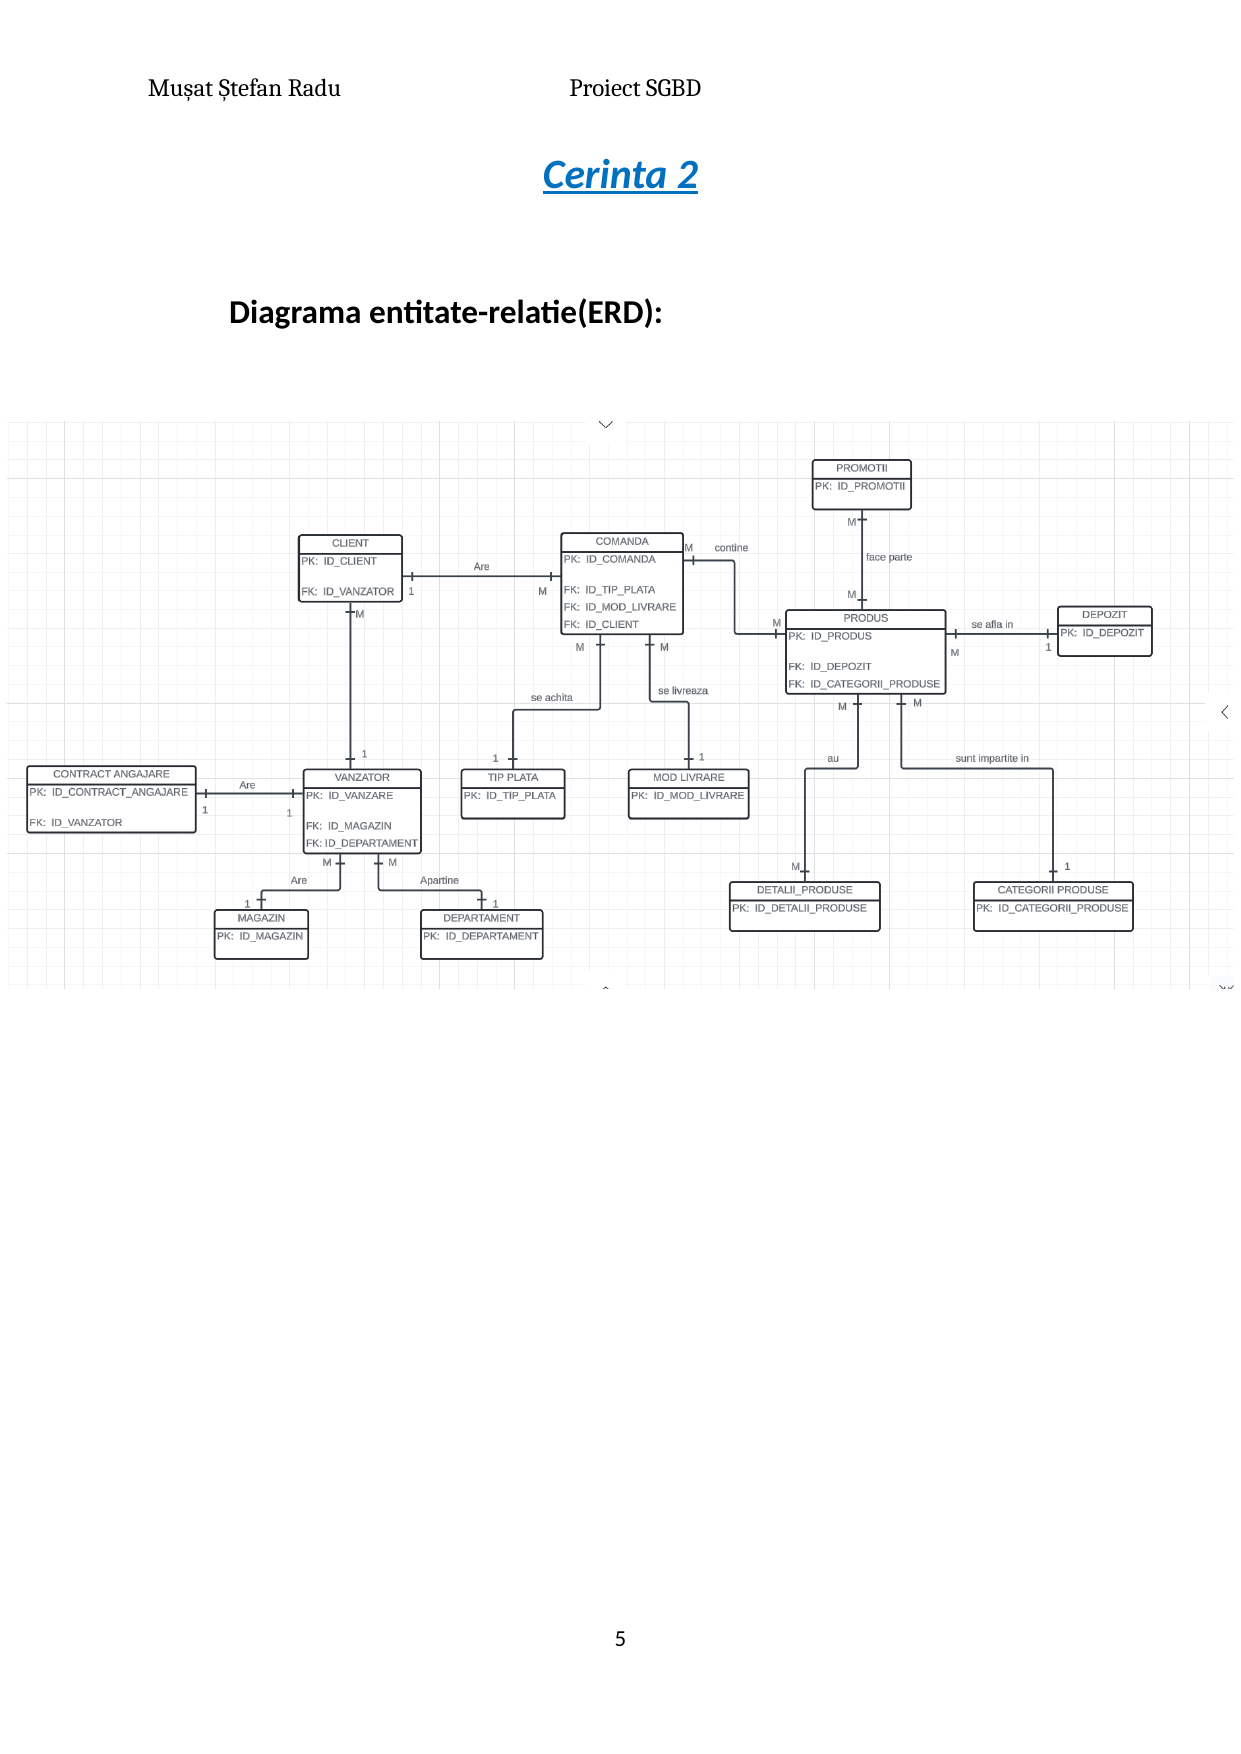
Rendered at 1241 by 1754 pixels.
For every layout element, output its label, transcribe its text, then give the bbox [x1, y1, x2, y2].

text Diagrama entitate-relatie(ERD): [148, 291, 1093, 331]
picture [6, 421, 1234, 989]
text Cerinta 2 [148, 148, 1093, 198]
